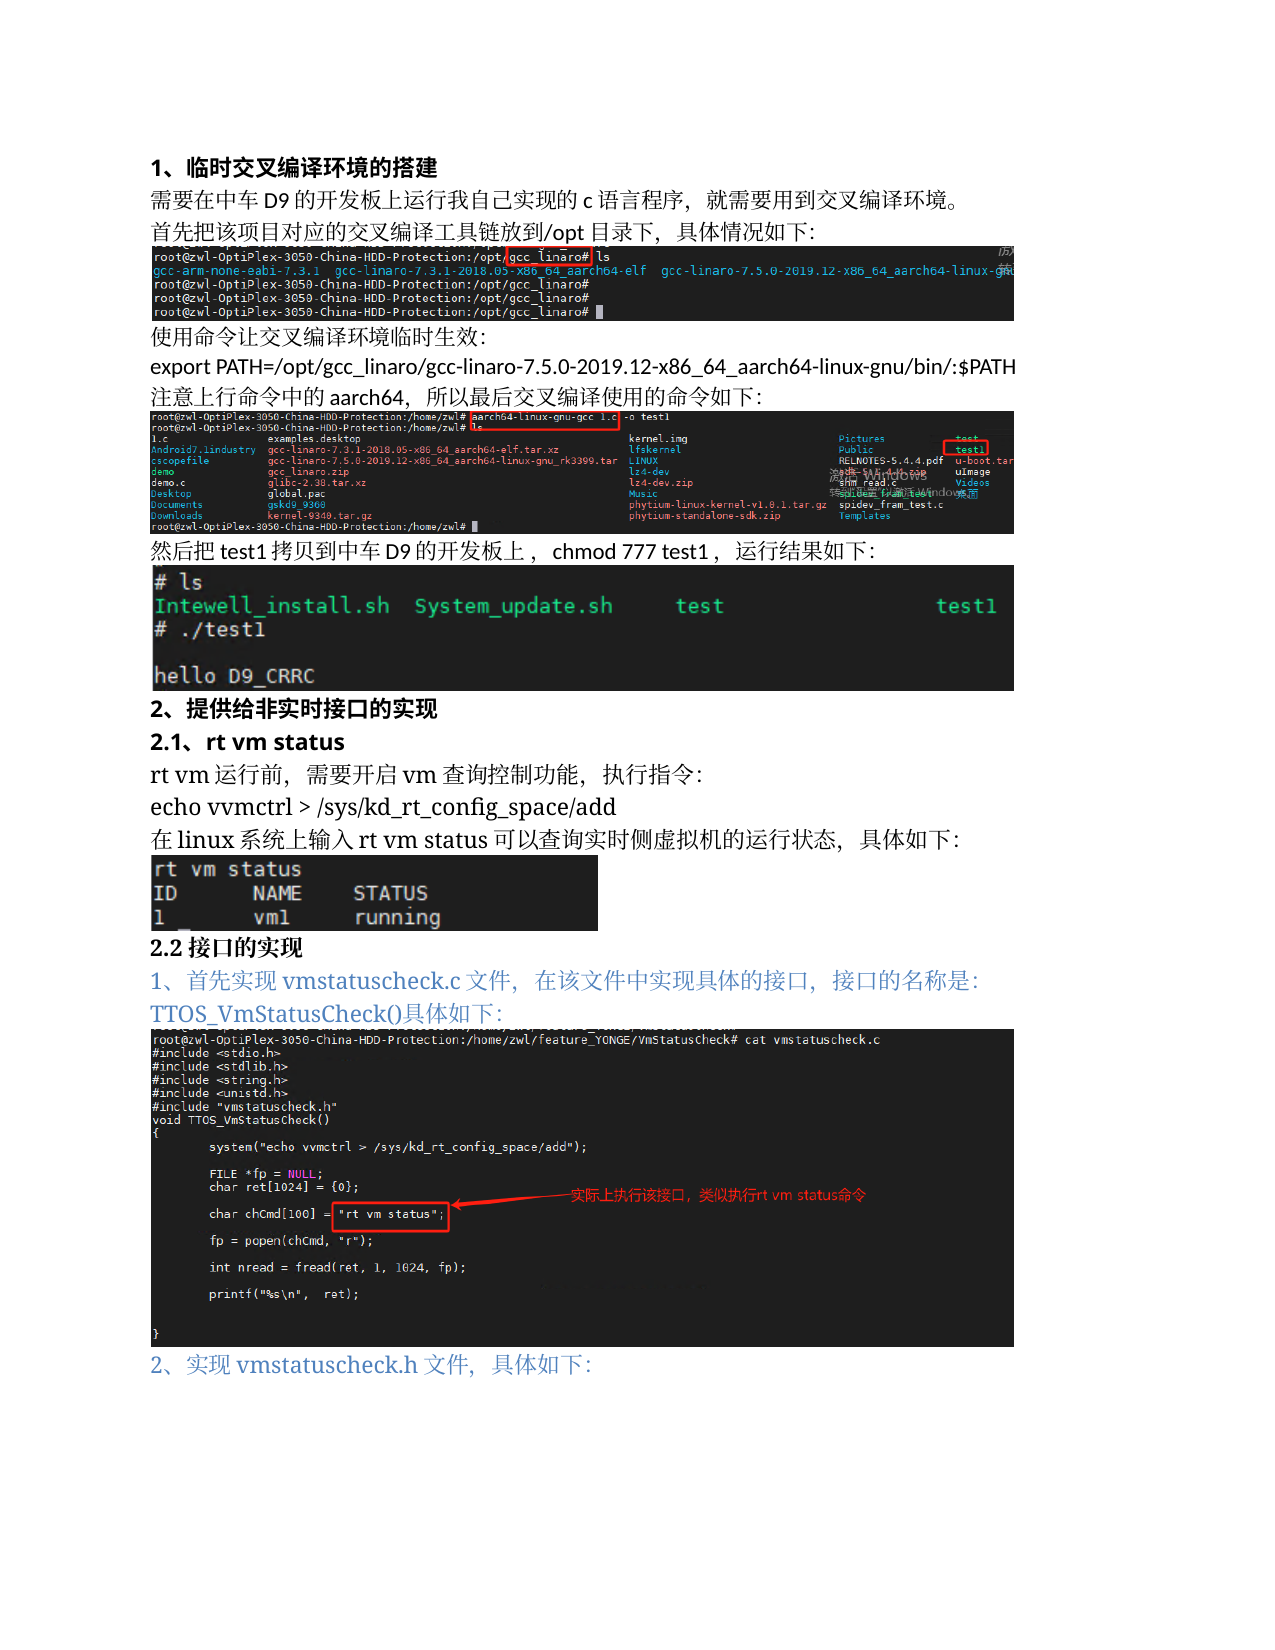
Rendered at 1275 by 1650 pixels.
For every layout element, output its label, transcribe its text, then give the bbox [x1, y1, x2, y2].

text 首先把该项目对应的交叉编译工具链放到/opt目录下，具体情况如下： [150, 215, 1125, 246]
text 然后把test1拷贝到中车D9的开发板上 ，chmod 777 test1 ，运行结果如下： [150, 534, 1125, 565]
picture [150, 1029, 1014, 1347]
picture [150, 246, 1014, 321]
text 在linux系统上输入rt vm status可以查询实时侧虚拟机的运行状态，具体如下： [150, 822, 1125, 855]
picture [150, 565, 1014, 691]
text export PATH=/opt/gcc_linaro/gcc-linaro-7.5.0-2019.12-x86_64_aarch64-linux-gnu/bin/:$PATH [150, 352, 1125, 380]
text 需要在中车D9的开发板上运行我自己实现的c语言程序，就需要用到交叉编译环境。 [150, 183, 1125, 215]
text 2、实现vmstatuscheck.h文件，具体如下： [150, 1347, 1125, 1380]
text echo vvmctrl > /sys/kd_rt_config_space/add [150, 791, 1125, 822]
text 1、首先实现vmstatuscheck.c文件，在该文件中实现具体的接口，接口的名称是：TTOS_VmStatusCheck()具体如下： [150, 963, 1125, 1029]
picture [150, 855, 598, 931]
picture [150, 411, 1014, 534]
text 使用命令让交叉编译环境临时生效： [150, 321, 1125, 352]
text rt vm运行前，需要开启vm查询控制功能，执行指令： [150, 757, 1125, 791]
text 注意上行命令中的aarch64，所以最后交叉编译使用的命令如下： [150, 380, 1125, 412]
